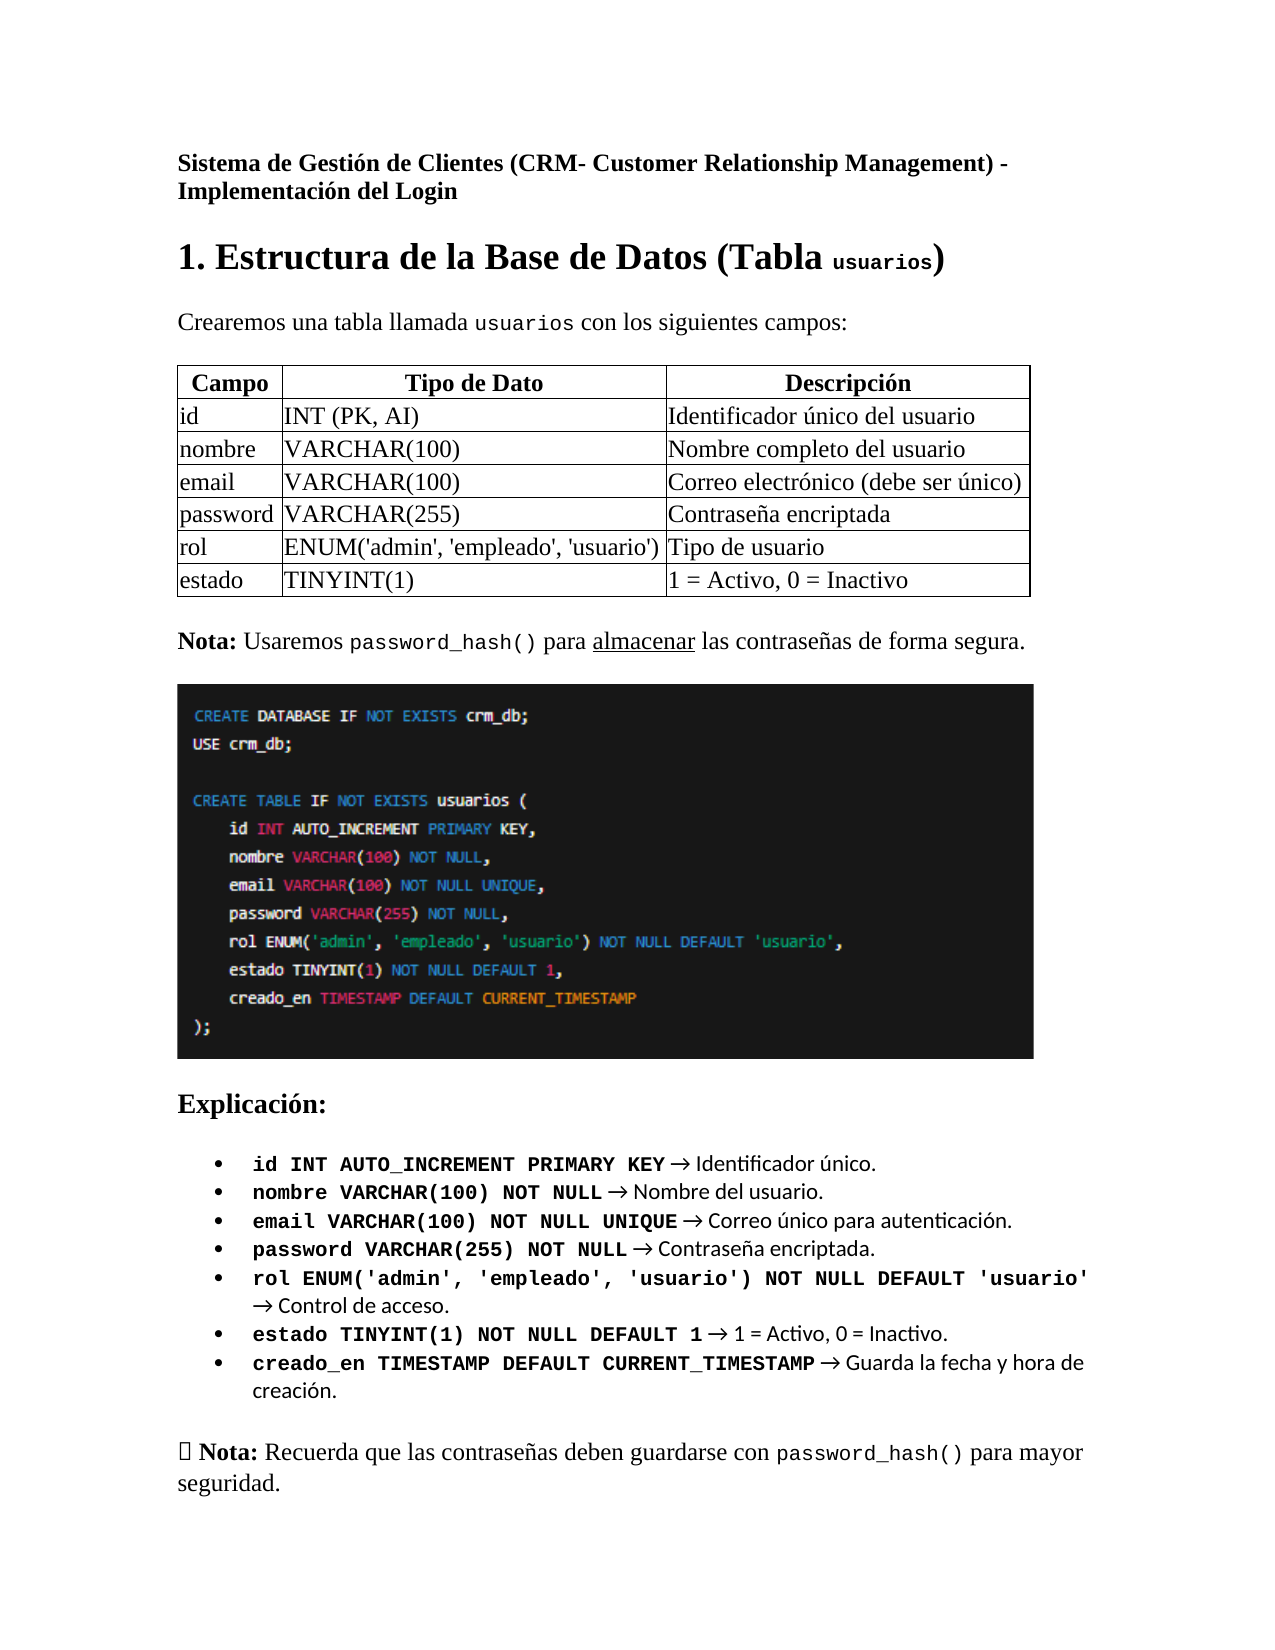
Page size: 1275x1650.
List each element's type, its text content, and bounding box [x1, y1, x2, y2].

table_cell VARCHAR(100) [283, 465, 666, 497]
list creado_en TIMESTAMP DEFAULT CURRENT_TIMESTAMP → Guarda la fecha y hora de creación. [215, 1348, 1098, 1405]
table_cell ENUM('admin', 'empleado', 'usuario') [283, 531, 666, 563]
text Sistema de Gestión de Clientes (CRM- Customer Relationship Management) - Implementación del Login [177, 148, 1098, 205]
picture [177, 684, 1034, 1059]
table_cell Tipo de usuario [667, 531, 1029, 563]
list email VARCHAR(100) NOT NULL UNIQUE → Correo único para autenticación. [215, 1206, 1098, 1234]
list estado TINYINT(1) NOT NULL DEFAULT 1 → 1 = Activo, 0 = Inactivo. [215, 1319, 1098, 1348]
list nombre VARCHAR(100) NOT NULL → Nombre del usuario. [215, 1177, 1098, 1206]
table_cell VARCHAR(255) [283, 498, 666, 530]
subtitle Explicación: [177, 1087, 1098, 1120]
text 📌 Nota: Recuerda que las contraseñas deben guardarse con password_hash() para mayor seguridad. [177, 1434, 1098, 1497]
table_cell TINYINT(1) [283, 564, 666, 596]
table_cell password [178, 498, 282, 530]
text Crearemos una tabla llamada usuarios con los siguientes campos: [177, 307, 1098, 336]
list rol ENUM('admin', 'empleado', 'usuario') NOT NULL DEFAULT 'usuario' → Control de acceso. [215, 1263, 1098, 1319]
table_cell INT (PK, AI) [283, 399, 666, 431]
table_cell estado [178, 564, 282, 596]
list password VARCHAR(255) NOT NULL → Contraseña encriptada. [215, 1234, 1098, 1263]
table_cell Nombre completo del usuario [667, 432, 1029, 464]
table_cell id [178, 399, 282, 431]
table_header Descripción [667, 366, 1029, 398]
text 1. Estructura de la Base de Datos (Tabla usuarios) [177, 234, 1098, 277]
table_cell rol [178, 531, 282, 563]
table_cell email [178, 465, 282, 497]
table_cell Identificador único del usuario [667, 399, 1029, 431]
table_cell 1 = Activo, 0 = Inactivo [667, 564, 1029, 596]
table_header Tipo de Dato [283, 366, 666, 398]
table_cell VARCHAR(100) [283, 432, 666, 464]
table_cell Contraseña encriptada [667, 498, 1029, 530]
table_cell nombre [178, 432, 282, 464]
table_cell Correo electrónico (debe ser único) [667, 465, 1029, 497]
table_header Campo [178, 366, 282, 398]
list id INT AUTO_INCREMENT PRIMARY KEY → Identificador único. [215, 1149, 1098, 1177]
text Nota: Usaremos password_hash() para almacenar las contraseñas de forma segura. [177, 626, 1098, 656]
